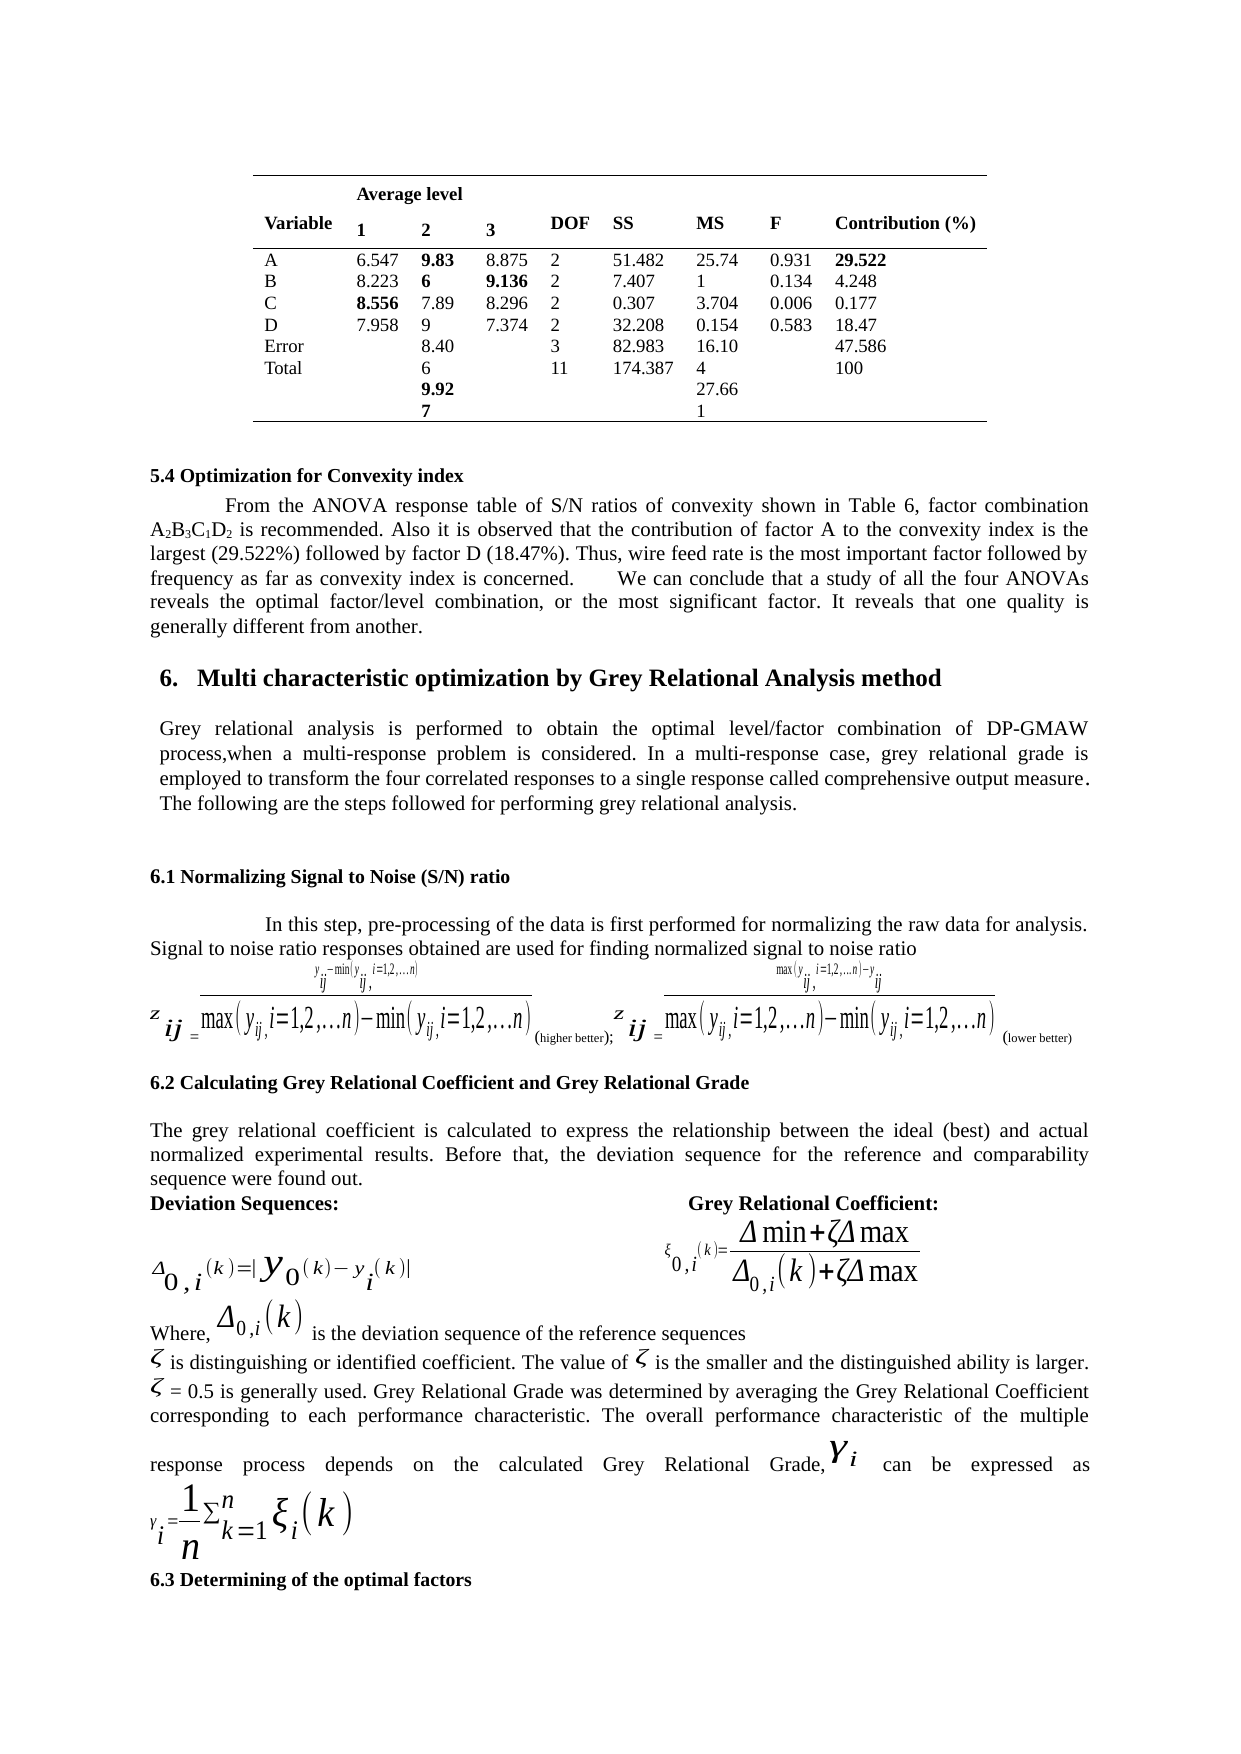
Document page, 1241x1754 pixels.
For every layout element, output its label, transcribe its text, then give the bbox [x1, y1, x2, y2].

list is distinguishing or identified coefficient. The value of is the smaller and the distinguished ability is larger. = 0.5 is generally used. Grey Relational Grade was determined by averaging the Grey Relational Coefficient corresponding to each performance characteristic. The overall performance characteristic of the multiple response process depends on the calculated Grey Relational Grade, can be expressed as [150, 1345, 1090, 1568]
table_cell 6.547 8.223 8.556 7.958 [345, 249, 410, 421]
text 6.1 Normalizing Signal to Noise (S/N) ratio [150, 864, 1090, 888]
text In this step, pre-processing of the data is first performed for normalizing the raw data for analysis. Signal to noise ratio responses obtained are used for finding normalized signal to noise ratio [150, 912, 1090, 960]
table_cell 1 [345, 211, 410, 248]
list Multi characteristic optimization by Grey Relational Analysis method [159, 663, 1090, 691]
text 6.3 Determining of the optimal factors [150, 1568, 1090, 1590]
table_cell 51.482 7.407 0.307 32.208 82.983 174.387 [601, 249, 685, 421]
table_header Contribution (%) [824, 176, 987, 248]
table_cell 8.875 9.136 8.296 7.374 [475, 249, 539, 421]
subtitle 5.4 Optimization for Convexity index [150, 464, 1090, 487]
list Where, is the deviation sequence of the reference sequences [150, 1297, 1090, 1345]
text The grey relational coefficient is calculated to express the relationship between the ideal (best) and actual normalized experimental results. Before that, the deviation sequence for the reference and comparability sequence were found out. [150, 1118, 1090, 1190]
table_header Average level [345, 176, 539, 211]
table_cell 0.931 0.134 0.006 0.583 [759, 249, 823, 421]
table_header MS [685, 176, 759, 248]
text =(higher better);= (lower better) [150, 960, 1090, 1047]
table_cell 9.836 7.899 8.406 9.927 [410, 249, 474, 421]
text Deviation Sequences: Grey Relational Coefficient: [150, 1190, 1090, 1214]
text Grey relational analysis is performed to obtain the optimal level/factor combination of DP-GMAW process,when a multi-response problem is considered. In a multi-response case, grey relational grade is employed to transform the four correlated responses to a single response called comprehensive output measure. The following are the steps followed for performing grey relational analysis. [159, 716, 1090, 815]
text 6.2 Calculating Grey Relational Coefficient and Grey Relational Grade [150, 1071, 1090, 1094]
table_cell A B C D Error Total [253, 249, 345, 421]
table_header DOF [539, 176, 601, 248]
table_cell 2 [410, 211, 474, 248]
table_header F [759, 176, 823, 248]
table_cell 25.741 3.704 0.154 16.104 27.661 [685, 249, 759, 421]
table_cell 2 2 2 2 3 11 [539, 249, 601, 421]
table_cell 29.522 4.248 0.177 18.47 47.586 100 [824, 249, 987, 421]
table_header SS [601, 176, 685, 248]
table_header Variable [253, 176, 345, 248]
table_cell 3 [475, 211, 539, 248]
text From the ANOVA response table of S/N ratios of convexity shown in Table 6, factor combination A2B3C1D2 is recommended. Also it is observed that the contribution of factor A to the convexity index is the largest (29.522%) followed by factor D (18.47%). Thus, wire feed rate is the most important factor followed by frequency as far as convexity index is concerned. We can conclude that a study of all the four ANOVAs reveals the optimal factor/level combination, or the most significant factor. It reveals that one quality is generally different from another. [150, 493, 1090, 638]
